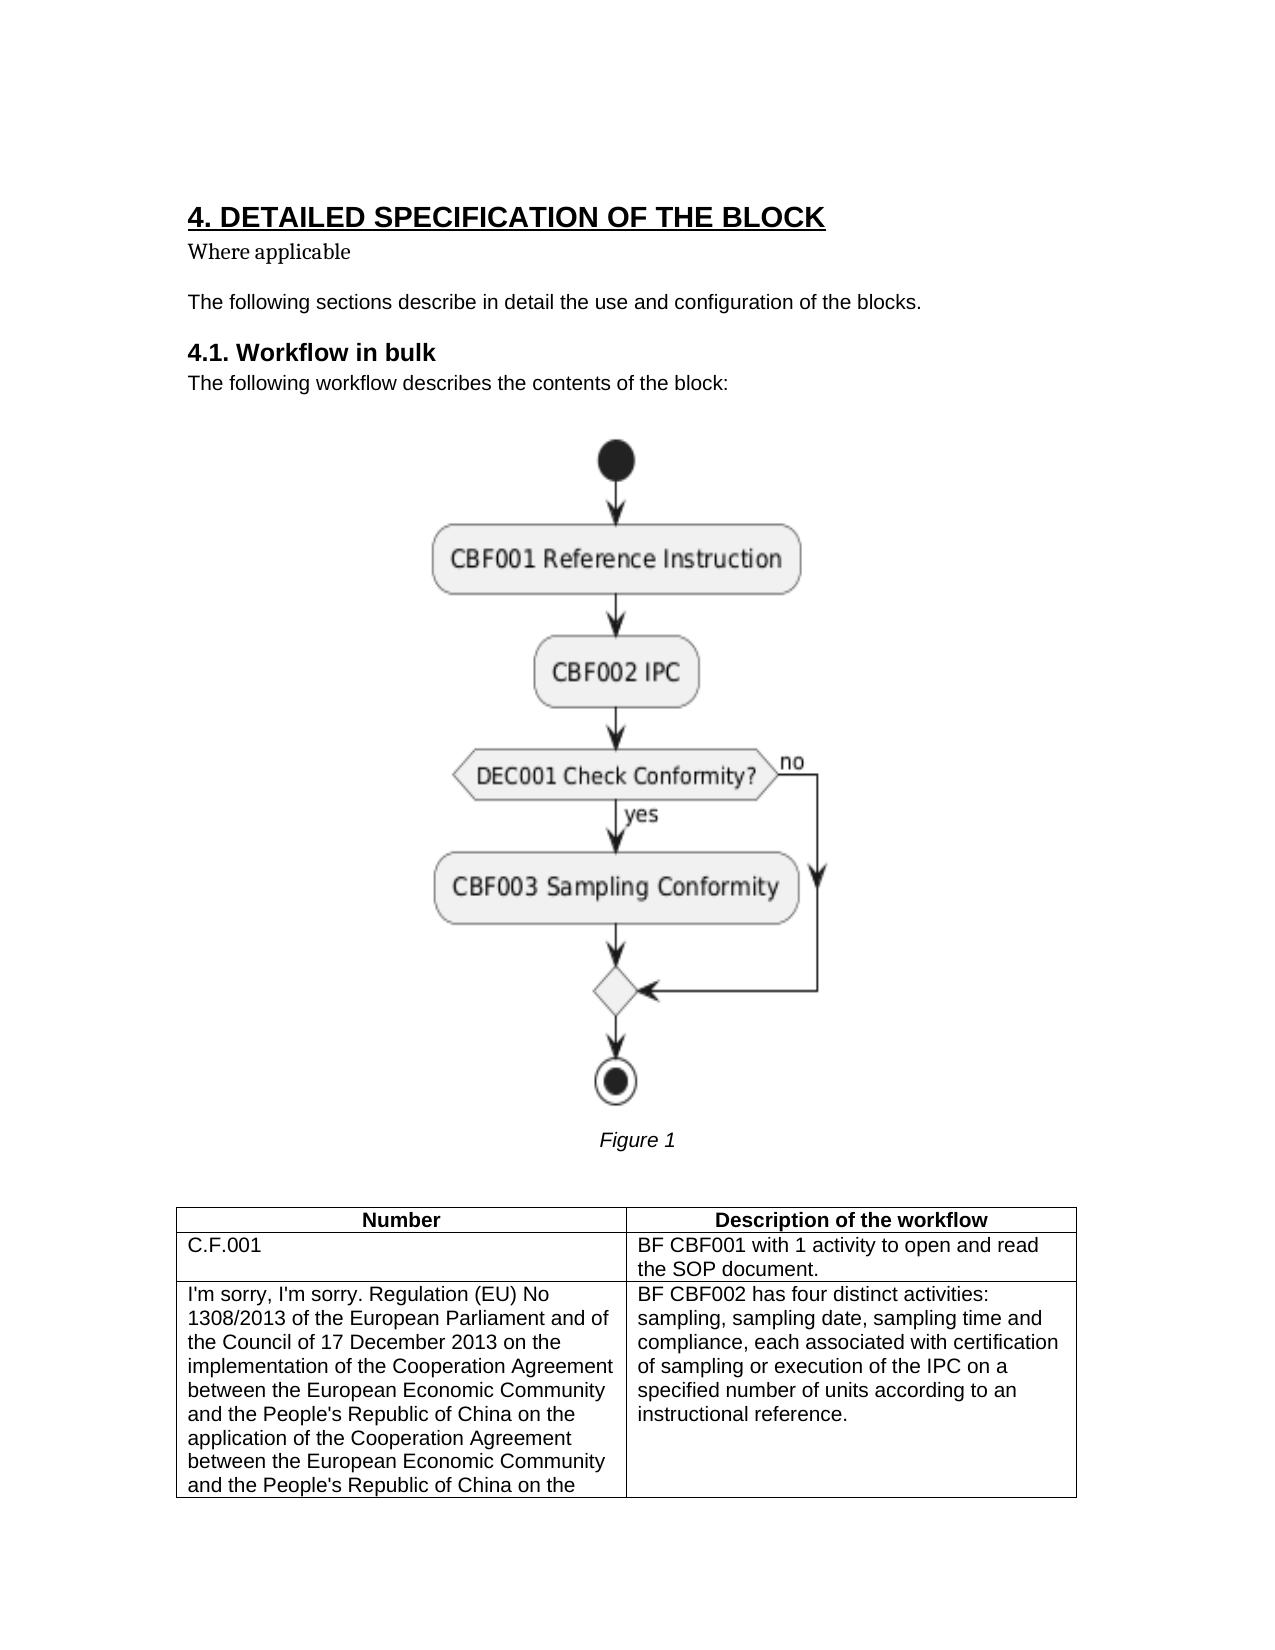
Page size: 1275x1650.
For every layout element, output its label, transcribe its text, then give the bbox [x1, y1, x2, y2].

table_cell C.F.001 [177, 1233, 626, 1281]
text The following workflow describes the contents of the block: [187, 371, 1087, 395]
text Where applicable [187, 238, 1087, 265]
subtitle 4. DETAILED SPECIFICATION OF THE BLOCK [187, 200, 1087, 233]
table_header Description of the workflow [627, 1208, 1076, 1232]
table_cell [627, 1282, 1076, 1497]
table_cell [177, 1282, 626, 1497]
text The following sections describe in detail the use and configuration of the blocks. [187, 289, 1087, 313]
picture [412, 419, 863, 1125]
subtitle 4.1. Workflow in bulk [187, 338, 1087, 367]
table_header Number [177, 1208, 626, 1232]
table_cell BF CBF001 with 1 activity to open and read the SOP document. [627, 1233, 1076, 1281]
